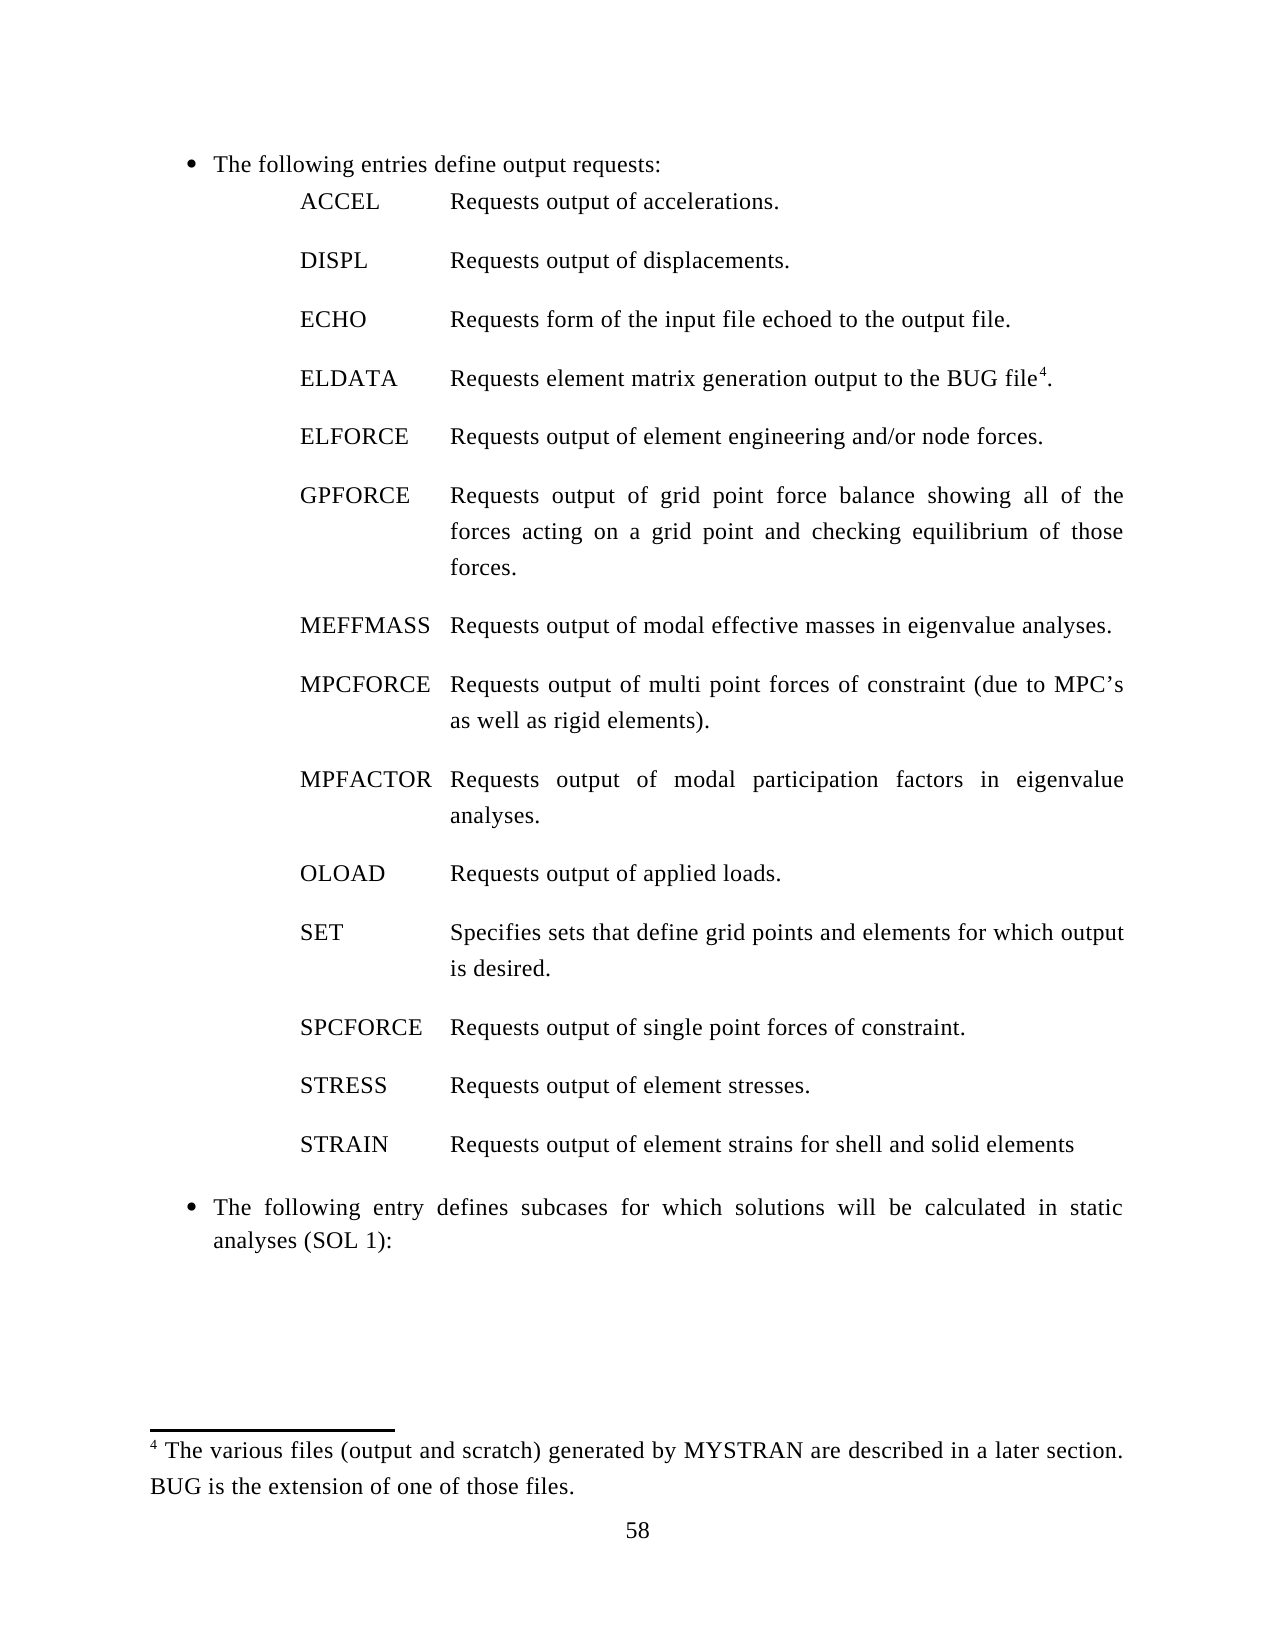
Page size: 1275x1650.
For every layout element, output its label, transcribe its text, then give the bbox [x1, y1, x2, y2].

text GPFORCE Requests output of grid point force balance showing all of the forces acting on a grid point and checking equilibrium of those forces. [300, 481, 1125, 580]
text OLOAD Requests output of applied loads. [300, 859, 1125, 887]
text ACCEL Requests output of accelerations. [300, 187, 1125, 215]
text The following entries define output requests: [187, 150, 1125, 178]
text MEFFMASS Requests output of modal effective masses in eigenvalue analyses. [300, 611, 1125, 639]
text STRESS Requests output of element stresses. [300, 1071, 1125, 1099]
text DISPL Requests output of displacements. [300, 246, 1125, 274]
text SPCFORCE Requests output of single point forces of constraint. [300, 1013, 1125, 1040]
text ELFORCE Requests output of element engineering and/or node forces. [300, 422, 1125, 450]
text SET Specifies sets that define grid points and elements for which output is desired. [300, 918, 1125, 982]
text MPFACTOR Requests output of modal participation factors in eigenvalue analyses. [300, 765, 1125, 828]
text ECHO Requests form of the input file echoed to the output file. [300, 305, 1125, 332]
text The following entry defines subcases for which solutions will be calculated in static analyses (SOL 1): [187, 1193, 1125, 1254]
text MPCFORCE Requests output of multi point forces of constraint (due to MPC’s as well as rigid elements). [300, 670, 1125, 734]
text STRAIN Requests output of element strains for shell and solid elements [300, 1130, 1125, 1158]
text ELDATA Requests element matrix generation output to the BUG file. [300, 363, 1125, 391]
